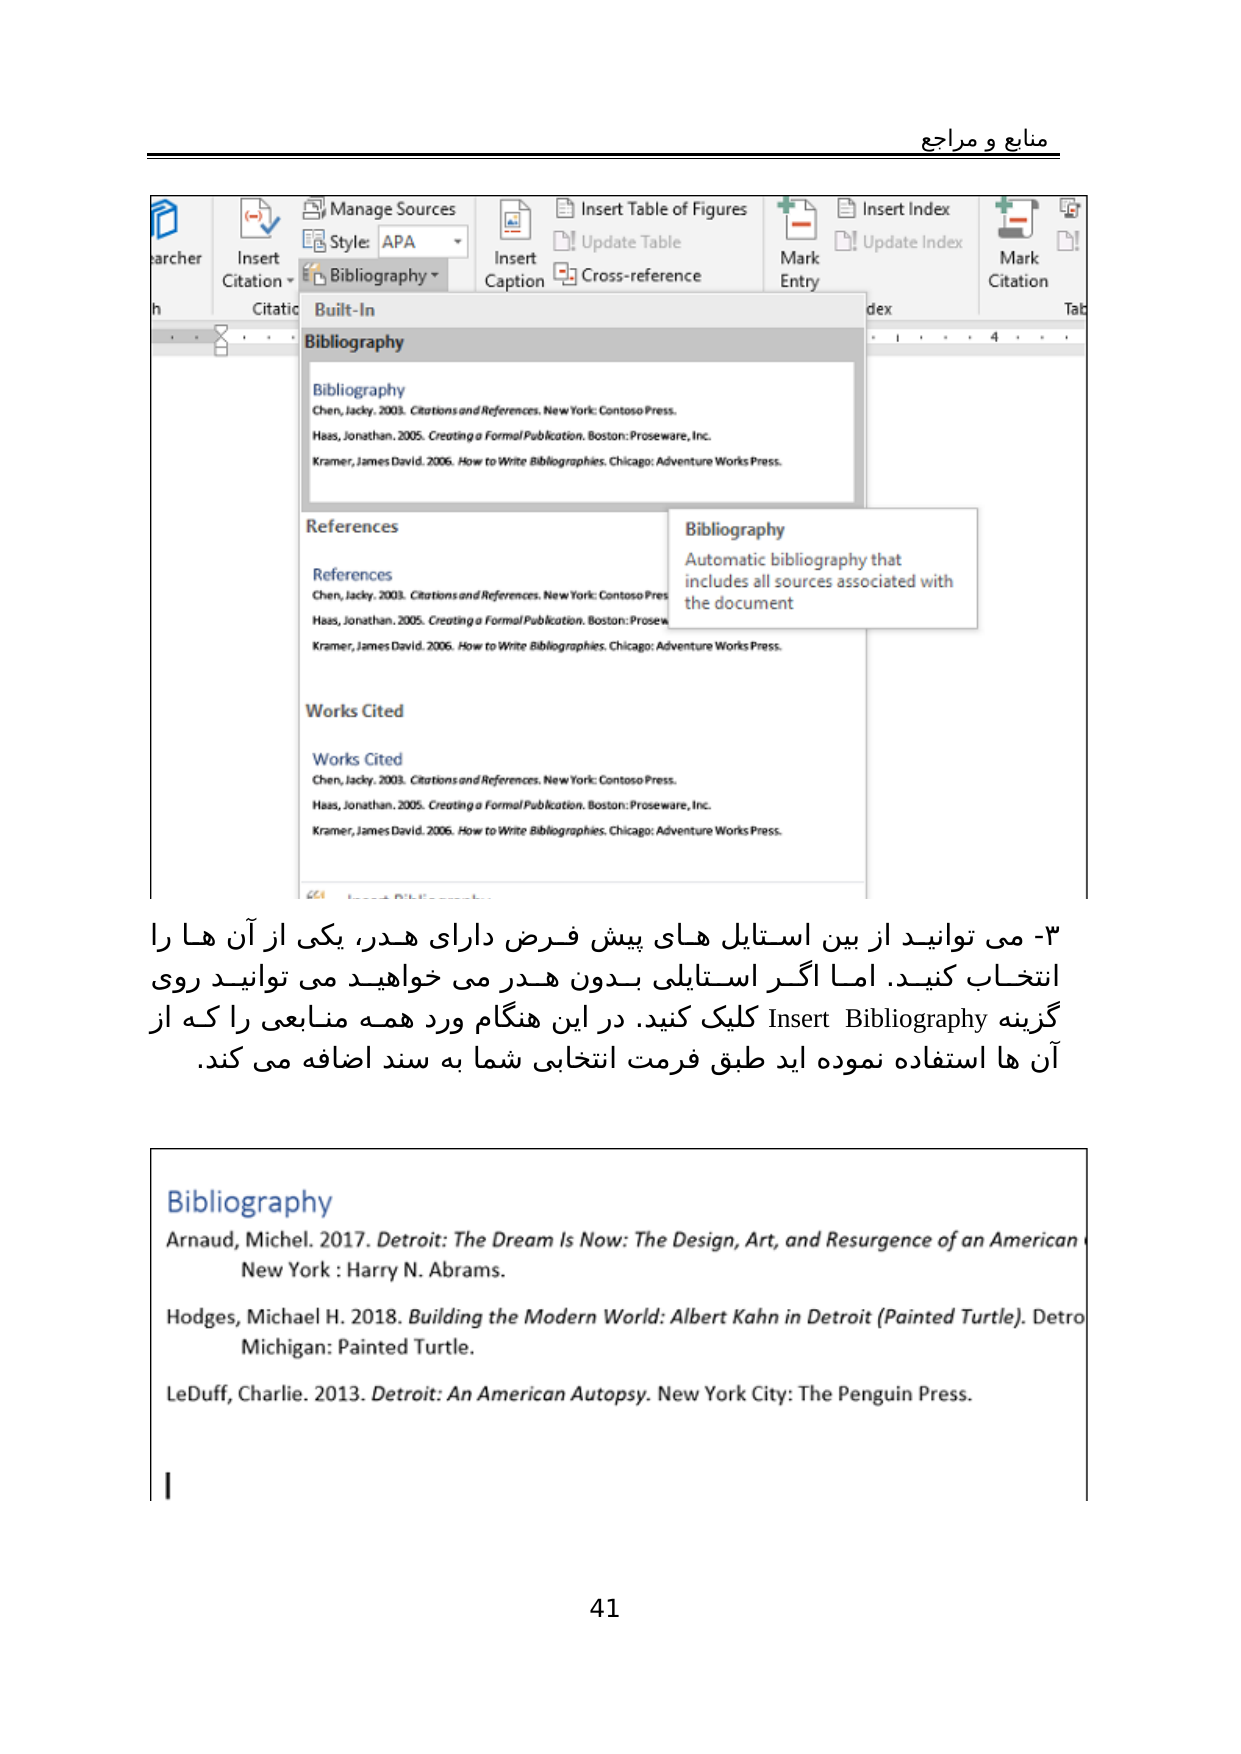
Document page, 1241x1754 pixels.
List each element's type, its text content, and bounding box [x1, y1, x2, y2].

picture [150, 1148, 1088, 1501]
text ۳- می توانید از بین استایل های پیش فرض دارای هدر، یکی از آن ها را انتخاب کنید. اما اگر استایلی بدون هدر می خواهید می توانید روی گزینه Insert Bibliography کلیک کنید. در این هنگام ورد همه منابعی را که از آن ها استفاده نموده اید طبق فرمت انتخابی شما به سند اضافه می کند. [150, 919, 1060, 1075]
picture [150, 195, 1088, 899]
